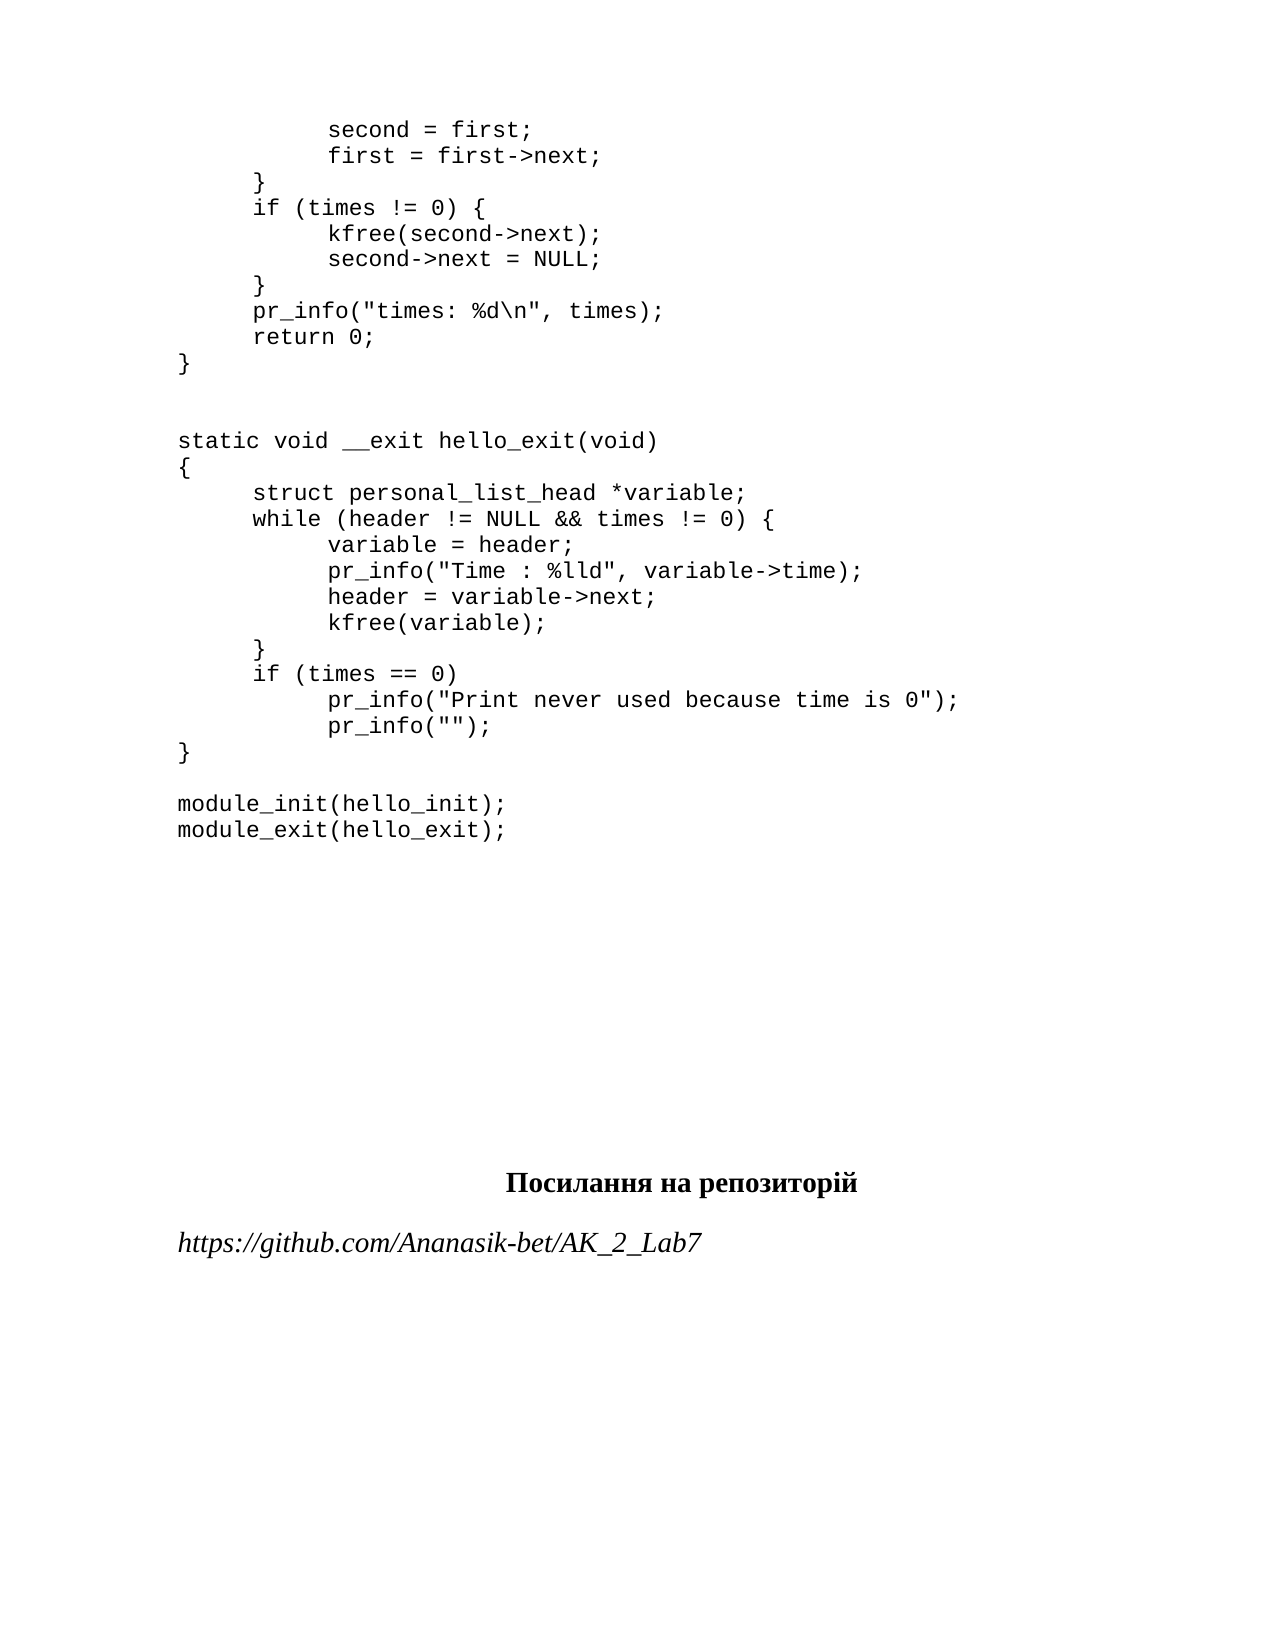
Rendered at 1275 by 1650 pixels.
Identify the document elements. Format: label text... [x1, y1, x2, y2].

text pr_info(""); [177, 715, 1186, 741]
text kfree(variable); [177, 611, 1186, 637]
text } [177, 637, 1186, 663]
text } [177, 274, 1186, 300]
text variable = header; [177, 533, 1186, 559]
text return 0; [177, 326, 1186, 352]
text if (times == 0) [177, 663, 1186, 689]
text first = first->next; [177, 144, 1186, 170]
text while (header != NULL && times != 0) { [177, 507, 1186, 533]
text pr_info("Print never used because time is 0"); [177, 689, 1186, 715]
text static void __exit hello_exit(void) [177, 429, 1186, 455]
text header = variable->next; [177, 585, 1186, 611]
text } [177, 352, 1186, 377]
text second = first; [177, 118, 1186, 144]
text Посилання на репозиторій [177, 1166, 1186, 1199]
text module_exit(hello_exit); [177, 818, 1186, 844]
text kfree(second->next); [177, 222, 1186, 248]
text if (times != 0) { [177, 196, 1186, 222]
text pr_info("times: %d\n", times); [177, 300, 1186, 326]
text https://github.com/Ananasik-bet/AK_2_Lab7 [177, 1225, 1186, 1259]
text struct personal_list_head *variable; [177, 481, 1186, 507]
text { [177, 455, 1186, 481]
text module_init(hello_init); [177, 792, 1186, 818]
text pr_info("Time : %lld", variable->time); [177, 559, 1186, 585]
text } [177, 741, 1186, 767]
text second->next = NULL; [177, 248, 1186, 274]
text } [177, 170, 1186, 196]
